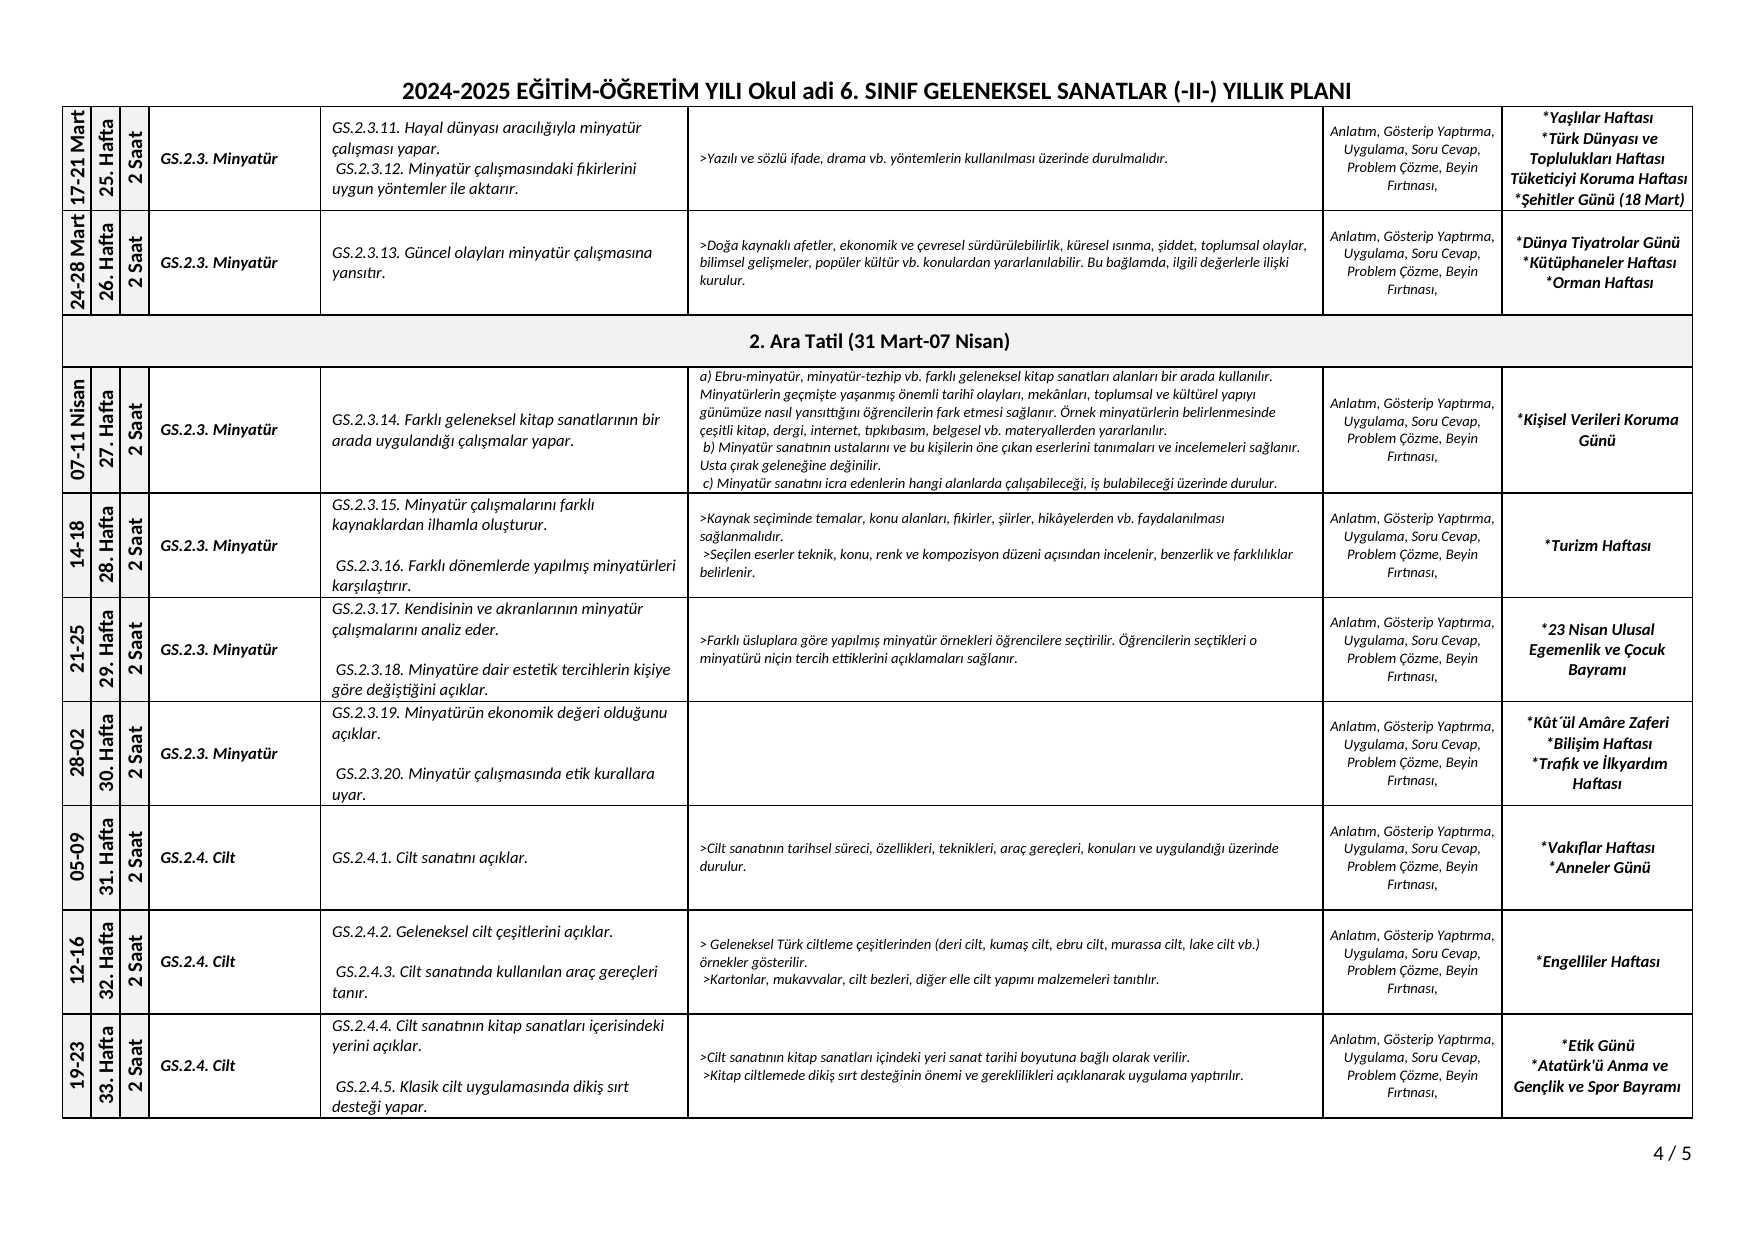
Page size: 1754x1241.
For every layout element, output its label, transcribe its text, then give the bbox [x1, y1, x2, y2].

table_cell 2 Saat [121, 702, 148, 805]
table_cell GS.2.3. Minyatür [150, 211, 320, 314]
table_cell Anlatım, Gösterip Yaptırma, Uygulama, Soru Cevap, Problem Çözme, Beyin Fırtınası, [1324, 911, 1501, 1013]
table_cell Anlatım, Gösterip Yaptırma, Uygulama, Soru Cevap, Problem Çözme, Beyin Fırtınası, [1324, 806, 1501, 909]
table_cell 2 Saat [121, 211, 148, 314]
table_cell *Etik Günü *Atatürk'ü Anma ve Gençlik ve Spor Bayramı [1503, 1015, 1692, 1117]
table_cell GS.2.4.4. Cilt sanatının kitap sanatları içerisindeki yerini açıklar. GS.2.4.5. Klasik cilt uygulamasında dikiş sırt desteği yapar. [321, 1015, 687, 1117]
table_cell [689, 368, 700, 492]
table_cell Anlatım, Gösterip Yaptırma, Uygulama, Soru Cevap, Problem Çözme, Beyin Fırtınası, [1324, 211, 1501, 314]
table_cell Anlatım, Gösterip Yaptırma, Uygulama, Soru Cevap, Problem Çözme, Beyin Fırtınası, [1324, 702, 1501, 805]
table_cell 05-09 Mayıs [63, 806, 90, 909]
table_cell >Cilt sanatının tarihsel süreci, özellikleri, teknikleri, araç gereçleri, konuları ve uygulandığı üzerinde durulur. [689, 806, 1322, 909]
table_cell Anlatım, Gösterip Yaptırma, Uygulama, Soru Cevap, Problem Çözme, Beyin Fırtınası, [1324, 598, 1501, 701]
table_cell [689, 702, 1322, 805]
table_cell 2 Saat [121, 494, 148, 596]
table_cell GS.2.4. Cilt [150, 1015, 320, 1117]
table_cell GS.2.3. Minyatür [150, 598, 320, 701]
table_cell 12-16 Mayıs [63, 911, 90, 1013]
table_cell 28. Hafta [92, 494, 119, 596]
table_cell GS.2.3. Minyatür [150, 494, 320, 596]
table_cell GS.2.4.2. Geleneksel cilt çeşitlerini açıklar. GS.2.4.3. Cilt sanatında kullanılan araç gereçleri tanır. [321, 911, 687, 1013]
table_cell Anlatım, Gösterip Yaptırma, Uygulama, Soru Cevap, Problem Çözme, Beyin Fırtınası, [1324, 368, 1501, 492]
table_cell *Kût´ül Amâre Zaferi *Bilişim Haftası *Trafik ve İlkyardım Haftası [1503, 702, 1692, 805]
table_cell >Farklı üsluplara göre yapılmış minyatür örnekleri öğrencilere seçtirilir. Öğrencilerin seçtikleri o minyatürü niçin tercih ettiklerini açıklamaları sağlanır. [689, 598, 1322, 701]
table_cell a) Ebru-minyatür, minyatür-tezhip vb. farklı geleneksel kitap sanatları alanları bir arada kullanılır. Minyatürlerin geçmişte yaşanmış önemli tarihî olayları, mekânları, toplumsal ve kültürel yapıyı günümüze nasıl yansıttığını öğrencilerin fark etmesi sağlanır. Örnek minyatürlerin belirlenmesinde çeşitli kitap, dergi, internet, tıpkıbasım, belgesel vb. materyallerden yararlanılır. b) Minyatür sanatının ustalarını ve bu kişilerin öne çıkan eserlerini tanımaları ve incelemeleri sağlanır. Usta çırak geleneğine değinilir. c) Minyatür sanatını icra edenlerin hangi alanlarda çalışabileceği, iş bulabileceği üzerinde durulur. [882, 368, 1322, 492]
table_cell 14-18 Nisan [63, 494, 90, 596]
table_cell 32. Hafta [92, 911, 119, 1013]
table_cell GS.2.3. Minyatür [150, 368, 320, 492]
table_cell 2 Saat [121, 107, 148, 210]
table_cell 25. Hafta [92, 107, 119, 210]
table_cell GS.2.3. Minyatür [150, 702, 320, 805]
table_cell GS.2.3. Minyatür [150, 107, 320, 210]
table_cell 2 Saat [121, 1015, 148, 1117]
table_cell GS.2.4. Cilt [150, 806, 320, 909]
table_cell > Geleneksel Türk ciltleme çeşitlerinden (deri cilt, kumaş cilt, ebru cilt, murassa cilt, lake cilt vb.) örnekler gösterilir. >Kartonlar, mukavvalar, cilt bezleri, diğer elle cilt yapımı malzemeleri tanıtılır. [689, 911, 1322, 1013]
table_cell 27. Hafta [92, 368, 119, 492]
table_cell *Vakıflar Haftası *Anneler Günü [1503, 806, 1692, 909]
table_cell GS.2.3.15. Minyatür çalışmalarını farklı kaynaklardan ilhamla oluşturur. GS.2.3.16. Farklı dönemlerde yapılmış minyatürleri karşılaştırır. [321, 494, 687, 596]
table_cell 19-23 Mayıs [63, 1015, 90, 1117]
table_cell GS.2.3.13. Güncel olayları minyatür çalışmasına yansıtır. [321, 211, 687, 314]
table_cell *Yaşlılar Haftası *Türk Dünyası ve Toplulukları Haftası Tüketiciyi Koruma Haftası *Şehitler Günü (18 Mart) [1503, 107, 1692, 210]
table_cell Anlatım, Gösterip Yaptırma, Uygulama, Soru Cevap, Problem Çözme, Beyin Fırtınası, [1324, 494, 1501, 596]
table_cell GS.2.3.14. Farklı geleneksel kitap sanatlarının bir arada uygulandığı çalışmalar yapar. [321, 368, 687, 492]
table_cell Anlatım, Gösterip Yaptırma, Uygulama, Soru Cevap, Problem Çözme, Beyin Fırtınası, [1324, 107, 1501, 210]
table_cell *Kişisel Verileri Koruma Günü [1503, 368, 1692, 492]
table_cell 30. Hafta [92, 702, 119, 805]
table_cell GS.2.3.19. Minyatürün ekonomik değeri olduğunu açıklar. GS.2.3.20. Minyatür çalışmasında etik kurallara uyar. [321, 702, 687, 805]
table_cell 28-02 Nisan-Mayıs [63, 702, 90, 805]
table_cell 2. Ara Tatil (31 Mart-07 Nisan) [63, 316, 1692, 366]
table_cell GS.2.3.17. Kendisinin ve akranlarının minyatür çalışmalarını analiz eder. GS.2.3.18. Minyatüre dair estetik tercihlerin kişiye göre değiştiğini açıklar. [321, 598, 687, 701]
table_cell *Engelliler Haftası [1503, 911, 1692, 1013]
table_cell 17-21 Mart [63, 107, 90, 210]
table_cell >Cilt sanatının kitap sanatları içindeki yeri sanat tarihi boyutuna bağlı olarak verilir. >Kitap ciltlemede dikiş sırt desteğinin önemi ve gereklilikleri açıklanarak uygulama yaptırılır. [689, 1015, 1322, 1117]
table_cell GS.2.4. Cilt [150, 911, 320, 1013]
table_cell >Kaynak seçiminde temalar, konu alanları, fikirler, şiirler, hikâyelerden vb. faydalanılması sağlanmalıdır. >Seçilen eserler teknik, konu, renk ve kompozisyon düzeni açısından incelenir, benzerlik ve farklılıklar belirlenir. [689, 494, 1322, 596]
table_cell 26. Hafta [92, 211, 119, 314]
table_cell 2 Saat [121, 911, 148, 1013]
table_cell Anlatım, Gösterip Yaptırma, Uygulama, Soru Cevap, Problem Çözme, Beyin Fırtınası, [1324, 1015, 1501, 1117]
table_cell 2 Saat [121, 368, 148, 492]
table_cell GS.2.4.1. Cilt sanatını açıklar. [321, 806, 687, 909]
table_cell 21-25 Nisan [63, 598, 90, 701]
table_cell 2 Saat [121, 598, 148, 701]
table_cell GS.2.3.11. Hayal dünyası aracılığıyla minyatür çalışması yapar. GS.2.3.12. Minyatür çalışmasındaki fikirlerini uygun yöntemler ile aktarır. [321, 107, 687, 210]
table_cell 33. Hafta [92, 1015, 119, 1117]
table_cell *Turizm Haftası [1503, 494, 1692, 596]
table_cell 07-11 Nisan [63, 368, 90, 492]
table_cell >Yazılı ve sözlü ifade, drama vb. yöntemlerin kullanılması üzerinde durulmalıdır. [689, 107, 1322, 210]
table_cell 31. Hafta [92, 806, 119, 909]
table_cell 29. Hafta [92, 598, 119, 701]
table_cell *Dünya Tiyatrolar Günü *Kütüphaneler Haftası *Orman Haftası [1503, 211, 1692, 314]
table_cell 24-28 Mart [63, 211, 90, 314]
table_cell 2 Saat [121, 806, 148, 909]
table_cell *23 Nisan Ulusal Egemenlik ve Çocuk Bayramı [1503, 598, 1692, 701]
